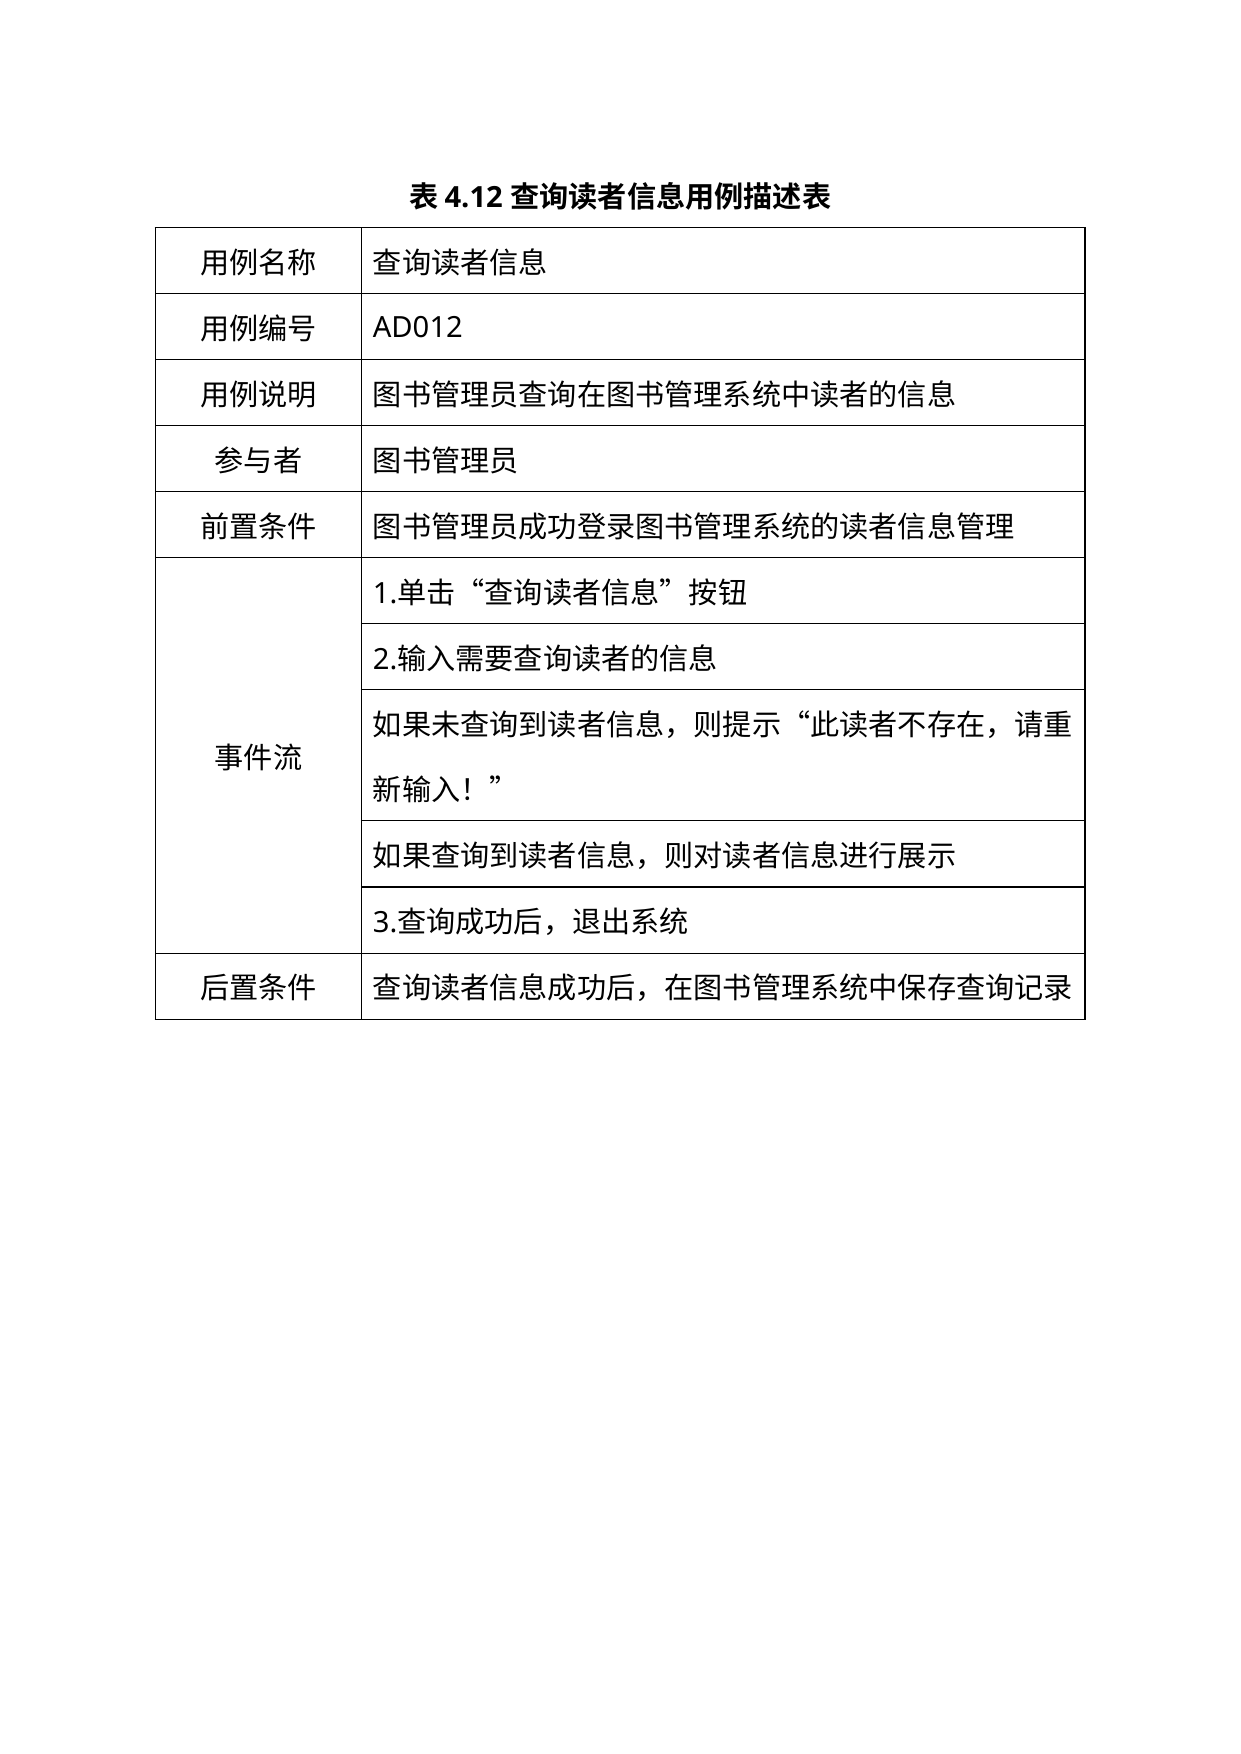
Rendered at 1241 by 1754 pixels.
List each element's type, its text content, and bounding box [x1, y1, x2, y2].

table_header 用例名称 [156, 228, 361, 293]
table_cell 如果未查询到读者信息，则提示“此读者不存在，请重新输入！” [362, 690, 1084, 820]
table_cell 2.输入需要查询读者的信息 [362, 624, 1084, 689]
table_cell 查询读者信息成功后，在图书管理系统中保存查询记录 [362, 954, 1084, 1018]
table_cell AD012 [362, 294, 1084, 359]
table_cell 参与者 [156, 426, 361, 491]
table_cell 图书管理员成功登录图书管理系统的读者信息管理 [362, 492, 1084, 557]
table_cell 事件流 [156, 558, 361, 952]
table_header 查询读者信息 [362, 228, 1084, 293]
table_cell 后置条件 [156, 954, 361, 1018]
table_cell 如果查询到读者信息，则对读者信息进行展示 [362, 821, 1084, 886]
table_cell 前置条件 [156, 492, 361, 557]
table_cell 用例编号 [156, 294, 361, 359]
table_cell 3.查询成功后，退出系统 [362, 888, 1084, 952]
table_cell 图书管理员 [362, 426, 1084, 491]
table_cell 1.单击“查询读者信息”按钮 [362, 558, 1084, 623]
text 表4.12 查询读者信息用例描述表 [187, 162, 1053, 227]
table_cell 图书管理员查询在图书管理系统中读者的信息 [362, 360, 1084, 425]
table_cell 用例说明 [156, 360, 361, 425]
